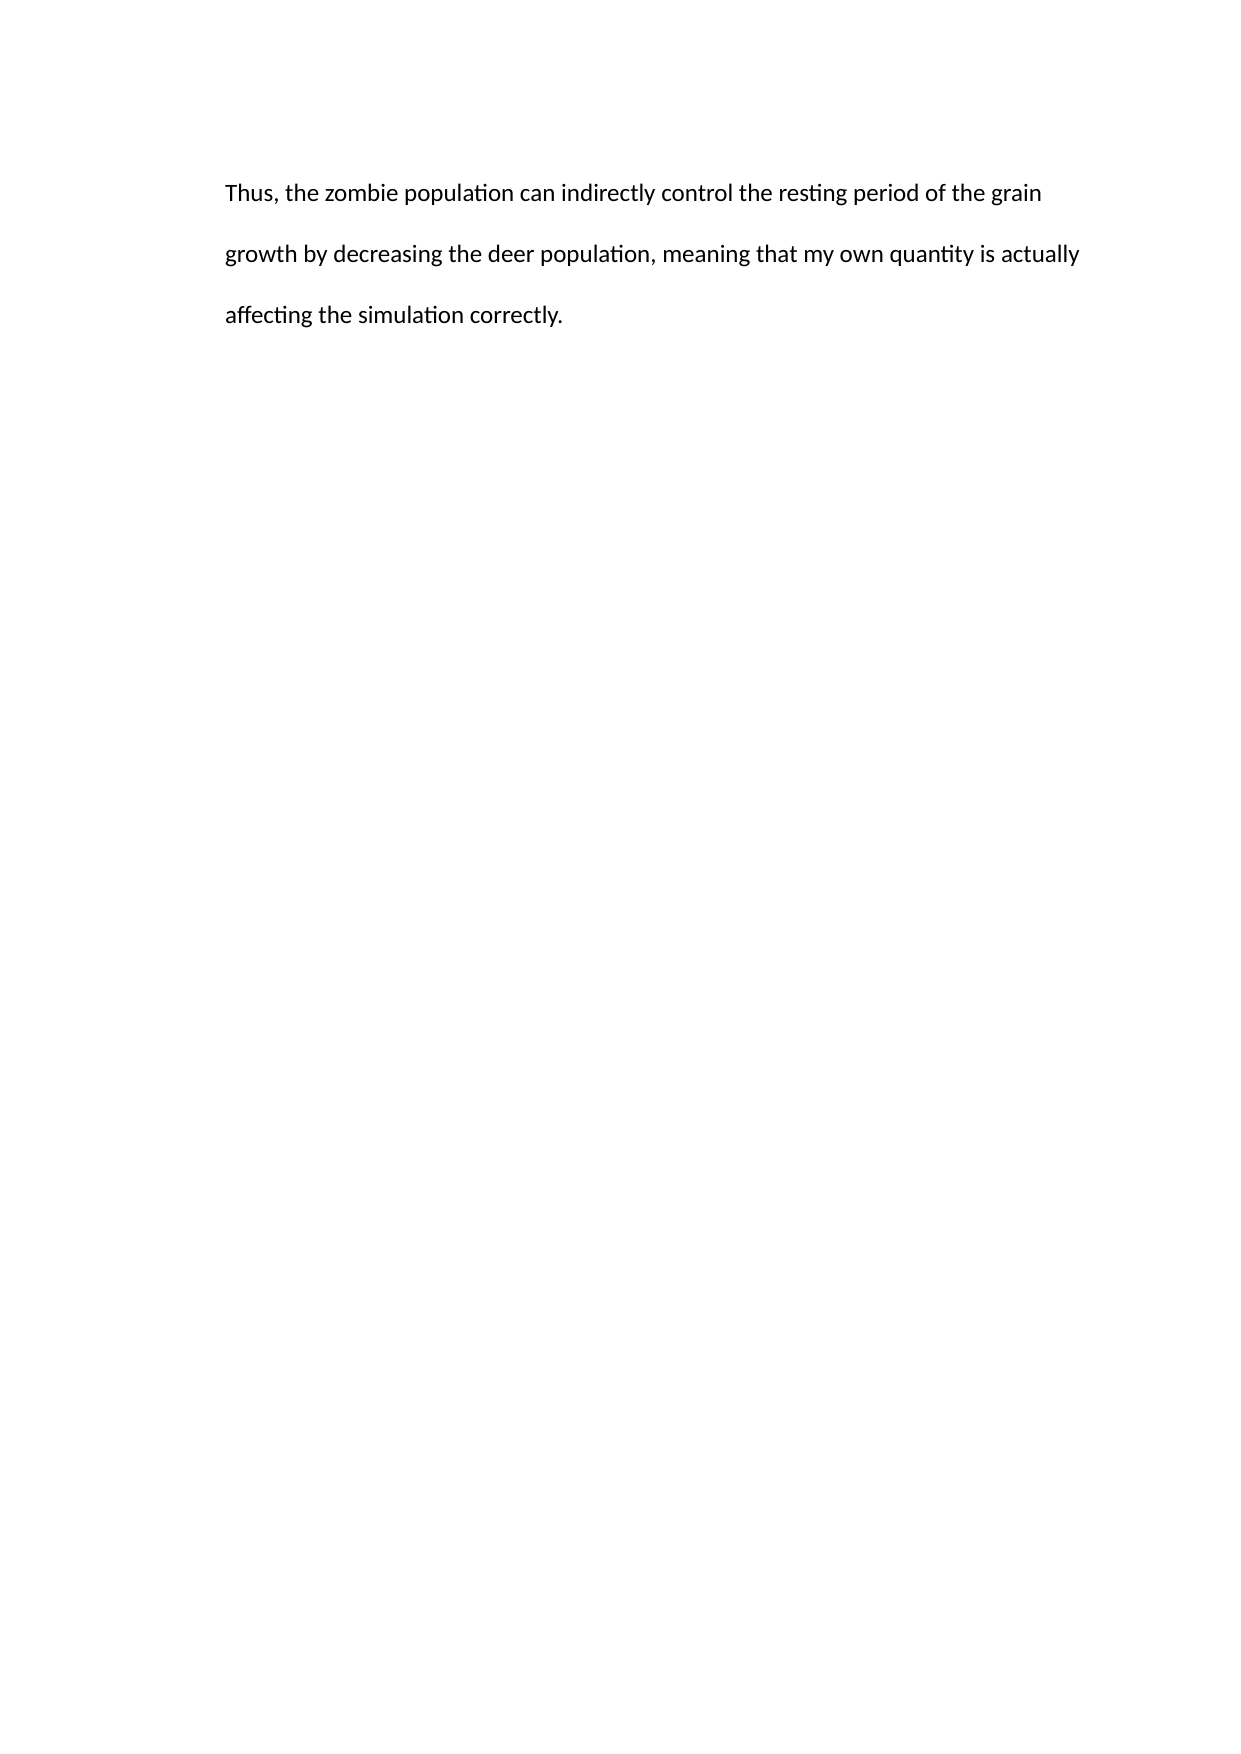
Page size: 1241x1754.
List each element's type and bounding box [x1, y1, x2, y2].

text [225, 177, 1090, 330]
